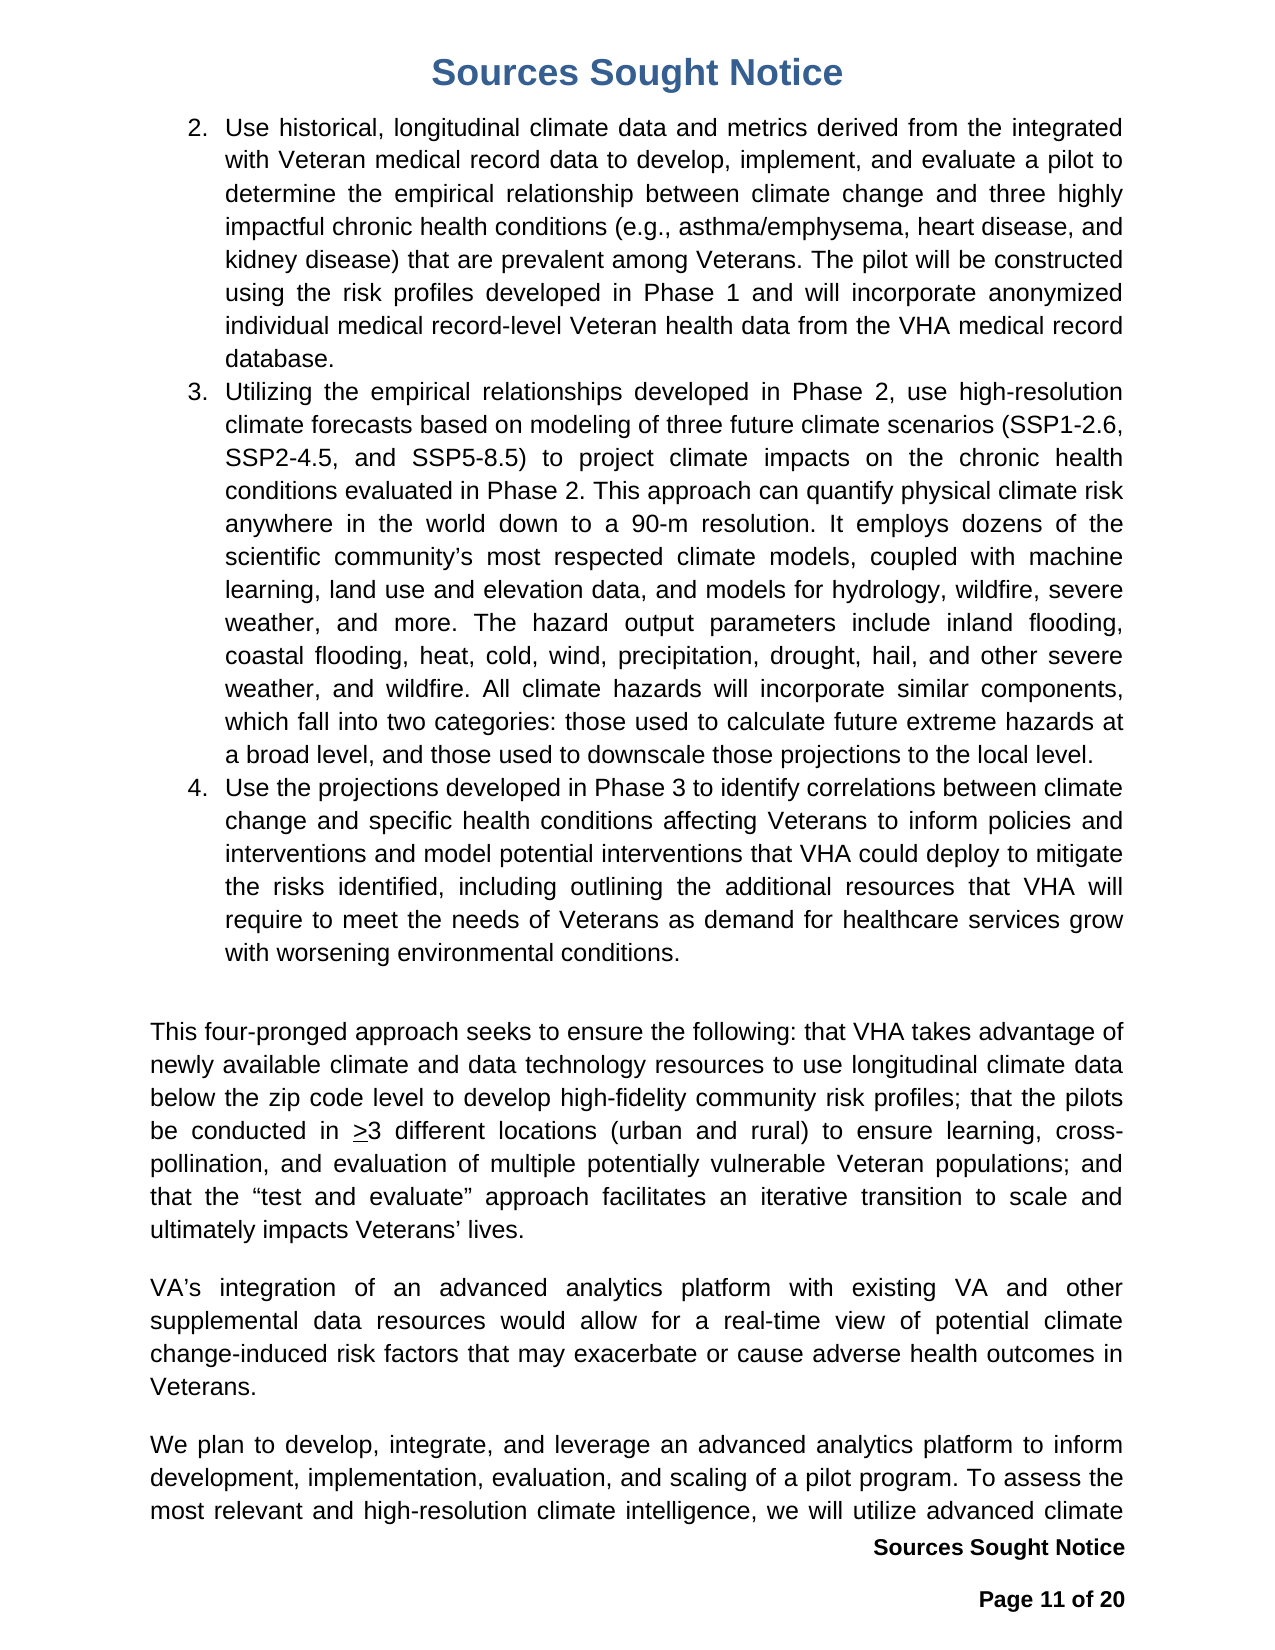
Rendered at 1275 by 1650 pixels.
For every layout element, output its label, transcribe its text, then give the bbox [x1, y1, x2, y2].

text VA’s integration of an advanced analytics platform with existing VA and other supplemental data resources would allow for a real-time view of potential climate change-induced risk factors that may exacerbate or cause adverse health outcomes in Veterans. [150, 1273, 1125, 1401]
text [150, 1430, 1125, 1524]
text This four-pronged approach seeks to ensure the following: that VHA takes advantage of newly available climate and data technology resources to use longitudinal climate data below the zip code level to develop high-fidelity community risk profiles; that the pilots be conducted in >3 different locations (urban and rural) to ensure learning, cross-pollination, and evaluation of multiple potentially vulnerable Veteran populations; and that the “test and evaluate” approach facilitates an iterative transition to scale and ultimately impacts Veterans’ lives. [150, 1017, 1125, 1243]
list Use historical, longitudinal climate data and metrics derived from the integrated with Veteran medical record data to develop, implement, and evaluate a pilot to determine the empirical relationship between climate change and three highly impactful chronic health conditions (e.g., asthma/emphysema, heart disease, and kidney disease) that are prevalent among Veterans. The pilot will be constructed using the risk profiles developed in Phase 1 and will incorporate anonymized individual medical record-level Veteran health data from the VHA medical record database. [187, 112, 1125, 372]
list Utilizing the empirical relationships developed in Phase 2, use high-resolution climate forecasts based on modeling of three future climate scenarios (SSP1-2.6, SSP2-4.5, and SSP5-8.5) to project climate impacts on the chronic health conditions evaluated in Phase 2. This approach can quantify physical climate risk anywhere in the world down to a 90-m resolution. It employs dozens of the scientific community’s most respected climate models, coupled with machine learning, land use and elevation data, and models for hydrology, wildfire, severe weather, and more. The hazard output parameters include inland flooding, coastal flooding, heat, cold, wind, precipitation, drought, hail, and other severe weather, and wildfire. All climate hazards will incorporate similar components, which fall into two categories: those used to calculate future extreme hazards at a broad level, and those used to downscale those projections to the local level. [187, 377, 1125, 769]
list Use the projections developed in Phase 3 to identify correlations between climate change and specific health conditions affecting Veterans to inform policies and interventions and model potential interventions that VHA could deploy to mitigate the risks identified, including outlining the additional resources that VHA will require to meet the needs of Veterans as demand for healthcare services grow with worsening environmental conditions. [187, 773, 1125, 967]
